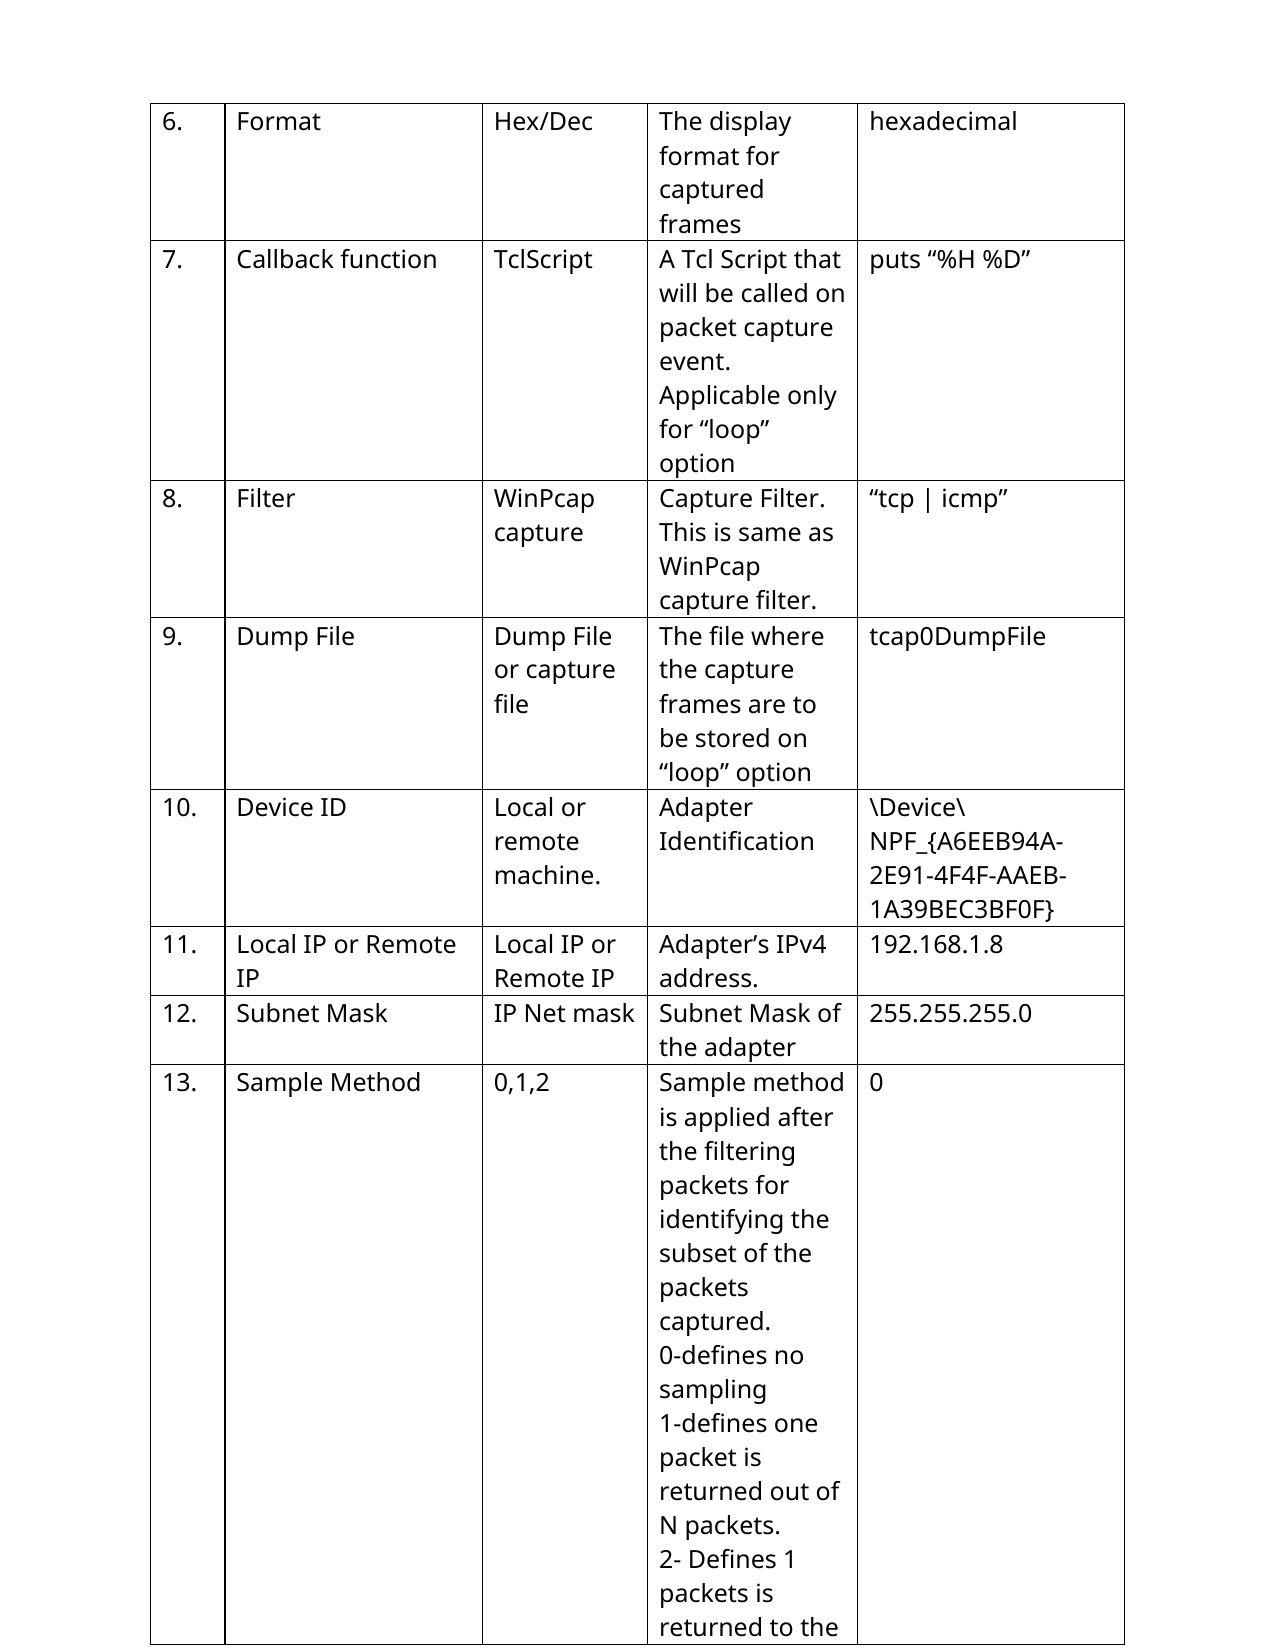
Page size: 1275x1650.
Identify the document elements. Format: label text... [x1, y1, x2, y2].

table_cell Dump File [226, 618, 482, 788]
table_cell 7. [151, 241, 224, 480]
table_cell Sample Method [226, 1065, 482, 1644]
table_cell 6. [151, 104, 224, 240]
table_cell Format [226, 104, 482, 240]
table_cell Capture Filter. This is same as WinPcap capture filter. [648, 481, 857, 617]
table_cell Filter [226, 481, 482, 617]
table_cell The file where the capture frames are to be stored on “loop” option [648, 618, 857, 788]
table_cell 10. [151, 790, 224, 926]
table_cell IP Net mask [483, 996, 647, 1064]
table_cell Adapter Identification [648, 790, 857, 926]
table_cell Subnet Mask [226, 996, 482, 1064]
table_cell Hex/Dec [483, 104, 647, 240]
table_cell hexadecimal [858, 104, 1124, 240]
table_cell Local or remote machine. [483, 790, 647, 926]
table_cell Adapter’s IPv4 address. [648, 927, 857, 995]
table_cell Device ID [226, 790, 482, 926]
table_cell Callback function [226, 241, 482, 480]
table_cell The display format for captured frames [648, 104, 857, 240]
table_cell 12. [151, 996, 224, 1064]
table_cell Subnet Mask of the adapter [648, 996, 857, 1064]
table_cell Local IP or Remote IP [483, 927, 647, 995]
table_cell WinPcap capture [483, 481, 647, 617]
table_cell [483, 1065, 647, 1644]
table_cell \Device\NPF_{A6EEB94A-2E91-4F4F-AAEB-1A39BEC3BF0F} [858, 790, 1124, 926]
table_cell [648, 1065, 857, 1644]
table_cell 13. [151, 1065, 224, 1644]
table_cell Local IP or Remote IP [226, 927, 482, 995]
table_cell 9. [151, 618, 224, 788]
table_cell 0 [858, 1065, 1124, 1644]
table_cell “tcp | icmp” [858, 481, 1124, 617]
table_cell 8. [151, 481, 224, 617]
table_cell 11. [151, 927, 224, 995]
table_cell tcap0DumpFile [858, 618, 1124, 788]
table_cell puts “%H %D” [858, 241, 1124, 480]
table_cell Dump File or capture file [483, 618, 647, 788]
table_cell 192.168.1.8 [858, 927, 1124, 995]
table_cell 255.255.255.0 [858, 996, 1124, 1064]
table_cell A Tcl Script that will be called on packet capture event. Applicable only for “loop” option [648, 241, 857, 480]
table_cell TclScript [483, 241, 647, 480]
